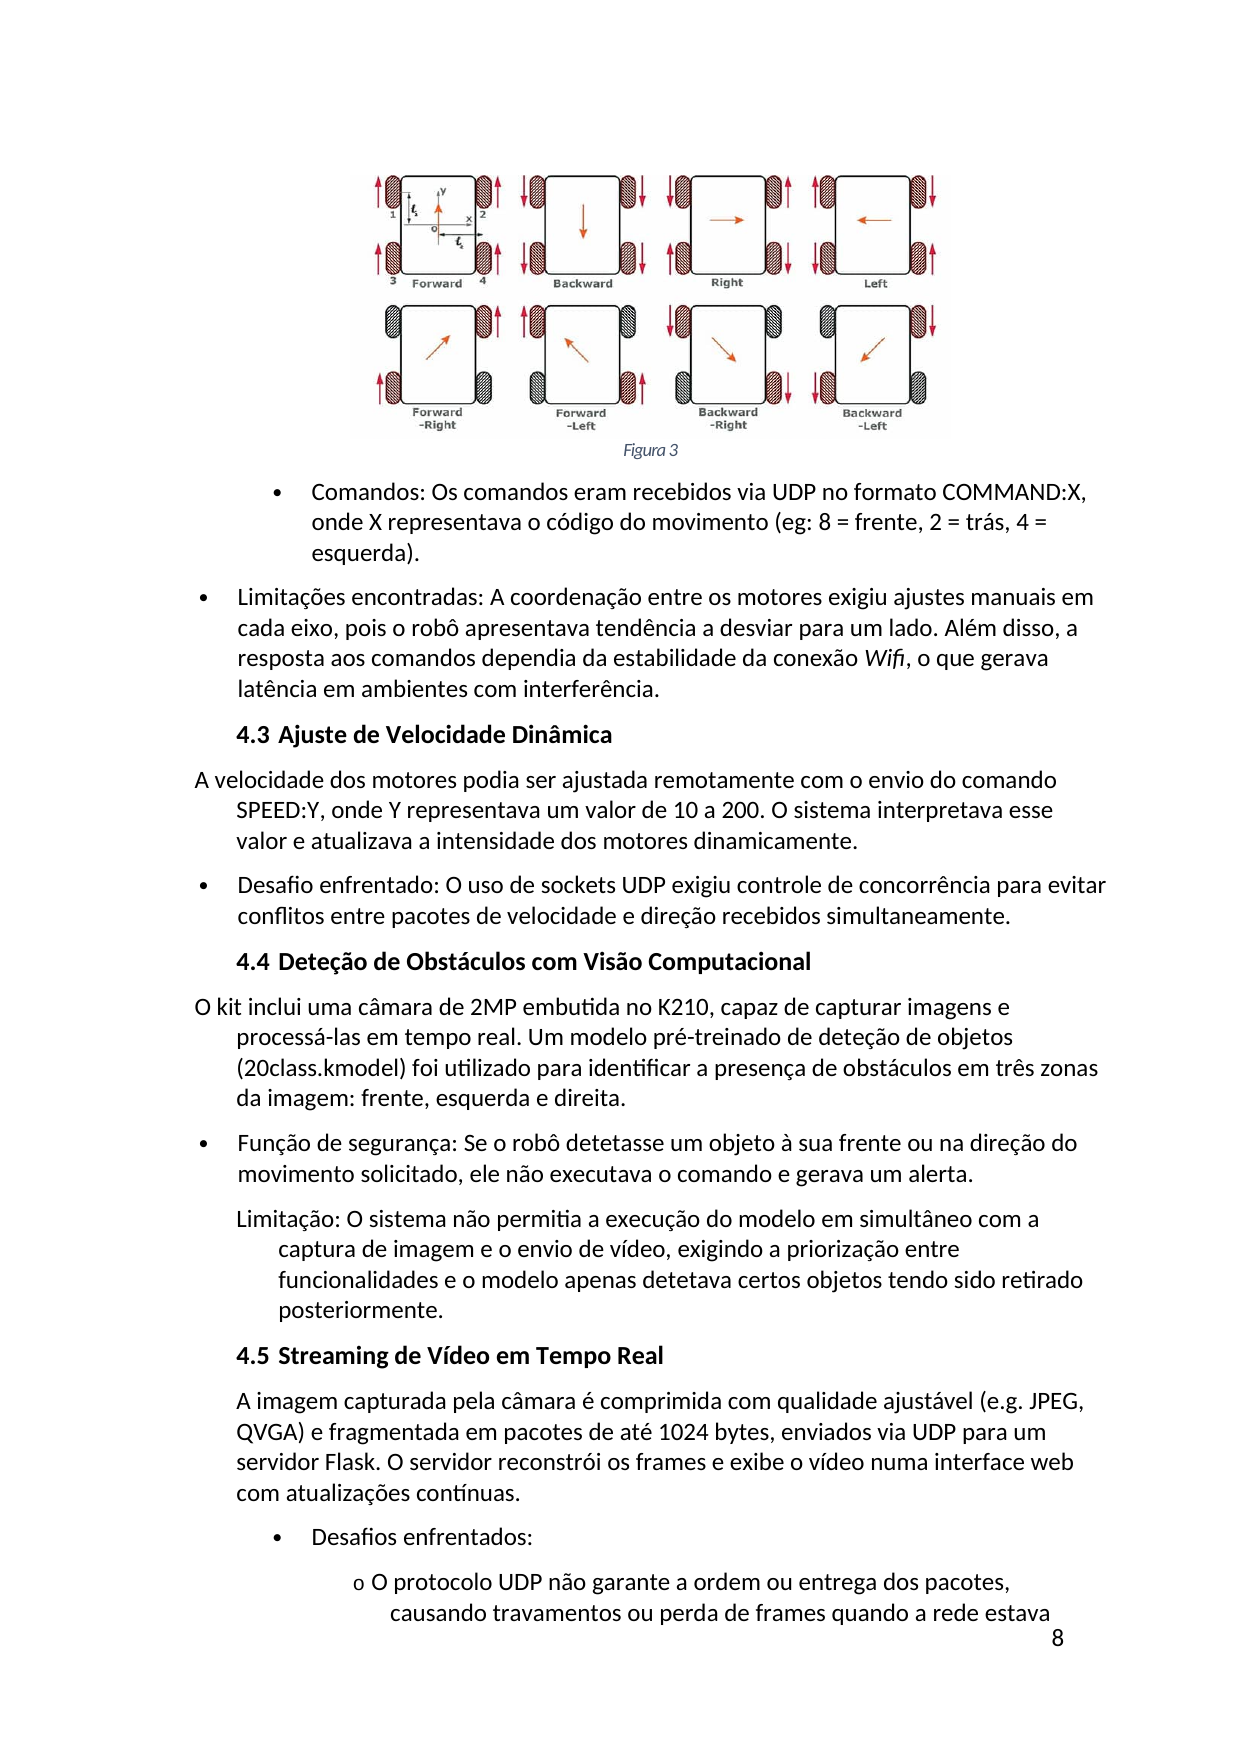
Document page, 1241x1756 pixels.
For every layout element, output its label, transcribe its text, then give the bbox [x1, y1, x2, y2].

subtitle Comandos: Os comandos eram recebidos via UDP no formato COMMAND:X, onde X representava o código do movimento (eg: 8 = frente, 2 = trás, 4 = esquerda). [274, 476, 1107, 567]
subtitle Função de segurança: Se o robô detetasse um objeto à sua frente ou na direção do movimento solicitado, ele não executava o comando e gerava um alerta. [200, 1127, 1107, 1188]
subtitle Ajuste de Velocidade Dinâmica [236, 718, 1107, 749]
subtitle A imagem capturada pela câmara é comprimida com qualidade ajustável (e.g. JPEG, QVGA) e fragmentada em pacotes de até 1024 bytes, enviados via UDP para um servidor Flask. O servidor reconstrói os frames e exibe o vídeo numa interface web com atualizações contínuas. [194, 1385, 1107, 1507]
subtitle A velocidade dos motores podia ser ajustada remotamente com o envio do comando SPEED:Y, onde Y representava um valor de 10 a 200. O sistema interpretava esse valor e atualizava a intensidade dos motores dinamicamente. [194, 764, 1107, 855]
text Figura 3 [194, 438, 1107, 461]
subtitle Deteção de Obstáculos com Visão Computacional [236, 945, 1107, 977]
subtitle Streaming de Vídeo em Tempo Real [236, 1339, 1107, 1371]
subtitle Limitação: O sistema não permitia a execução do modelo em simultâneo com a captura de imagem e o envio de vídeo, exigindo a priorização entre funcionalidades e o modelo apenas detetava certos objetos tendo sido retirado posteriormente. [236, 1203, 1107, 1325]
picture [350, 175, 952, 439]
subtitle O kit inclui uma câmara de 2MP embutida no K210, capaz de capturar imagens e processá-las em tempo real. Um modelo pré-treinado de deteção de objetos (20class.kmodel) foi utilizado para identificar a presença de obstáculos em três zonas da imagem: frente, esquerda e direita. [194, 991, 1107, 1113]
subtitle Desafio enfrentado: O uso de sockets UDP exigiu controle de concorrência para evitar conflitos entre pacotes de velocidade e direção recebidos simultaneamente. [200, 870, 1107, 931]
subtitle Limitações encontradas: A coordenação entre os motores exigiu ajustes manuais em cada eixo, pois o robô apresentava tendência a desviar para um lado. Além disso, a resposta aos comandos dependia da estabilidade da conexão Wifi, o que gerava latência em ambientes com interferência. [200, 581, 1107, 703]
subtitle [352, 1566, 1107, 1627]
subtitle Desafios enfrentados: [274, 1521, 1107, 1552]
